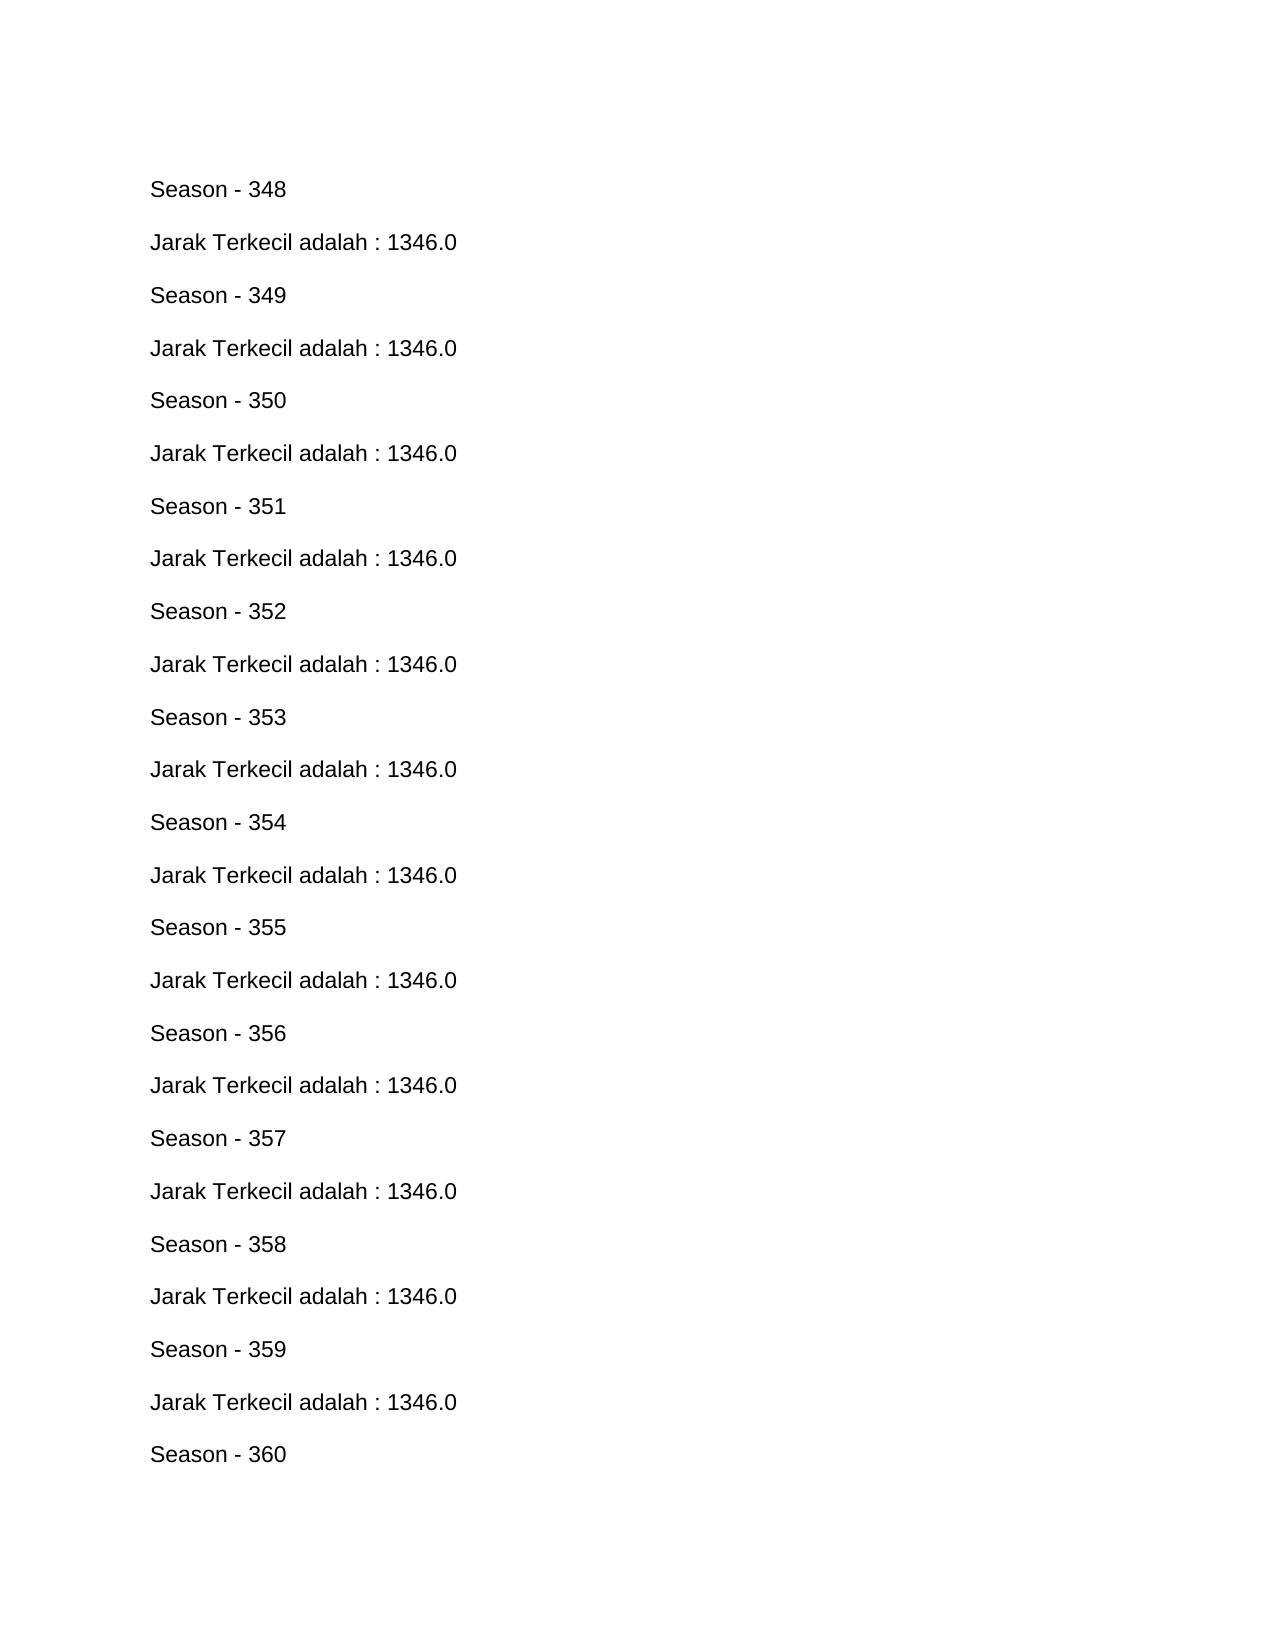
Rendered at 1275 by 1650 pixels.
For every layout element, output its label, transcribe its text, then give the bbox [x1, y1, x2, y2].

text Season - 354 [150, 809, 1125, 835]
text Jarak Terkecil adalah : 1346.0 [150, 967, 1125, 993]
text Jarak Terkecil adalah : 1346.0 [150, 229, 1125, 255]
text Jarak Terkecil adalah : 1346.0 [150, 440, 1125, 466]
text Jarak Terkecil adalah : 1346.0 [150, 756, 1125, 782]
text Jarak Terkecil adalah : 1346.0 [150, 862, 1125, 888]
text Season - 357 [150, 1125, 1125, 1151]
text Season - 348 [150, 176, 1125, 203]
text Jarak Terkecil adalah : 1346.0 [150, 545, 1125, 572]
text Season - 358 [150, 1231, 1125, 1257]
text Jarak Terkecil adalah : 1346.0 [150, 1072, 1125, 1099]
text Season - 360 [150, 1441, 1125, 1468]
text Jarak Terkecil adalah : 1346.0 [150, 1283, 1125, 1309]
text Season - 350 [150, 387, 1125, 413]
text Jarak Terkecil adalah : 1346.0 [150, 1178, 1125, 1204]
text Jarak Terkecil adalah : 1346.0 [150, 334, 1125, 361]
text Season - 352 [150, 598, 1125, 624]
text Season - 353 [150, 703, 1125, 730]
text Season - 349 [150, 282, 1125, 308]
text Season - 359 [150, 1336, 1125, 1362]
text Season - 351 [150, 493, 1125, 519]
text Season - 356 [150, 1020, 1125, 1046]
text Jarak Terkecil adalah : 1346.0 [150, 1389, 1125, 1415]
text Season - 355 [150, 914, 1125, 941]
text Jarak Terkecil adalah : 1346.0 [150, 651, 1125, 677]
